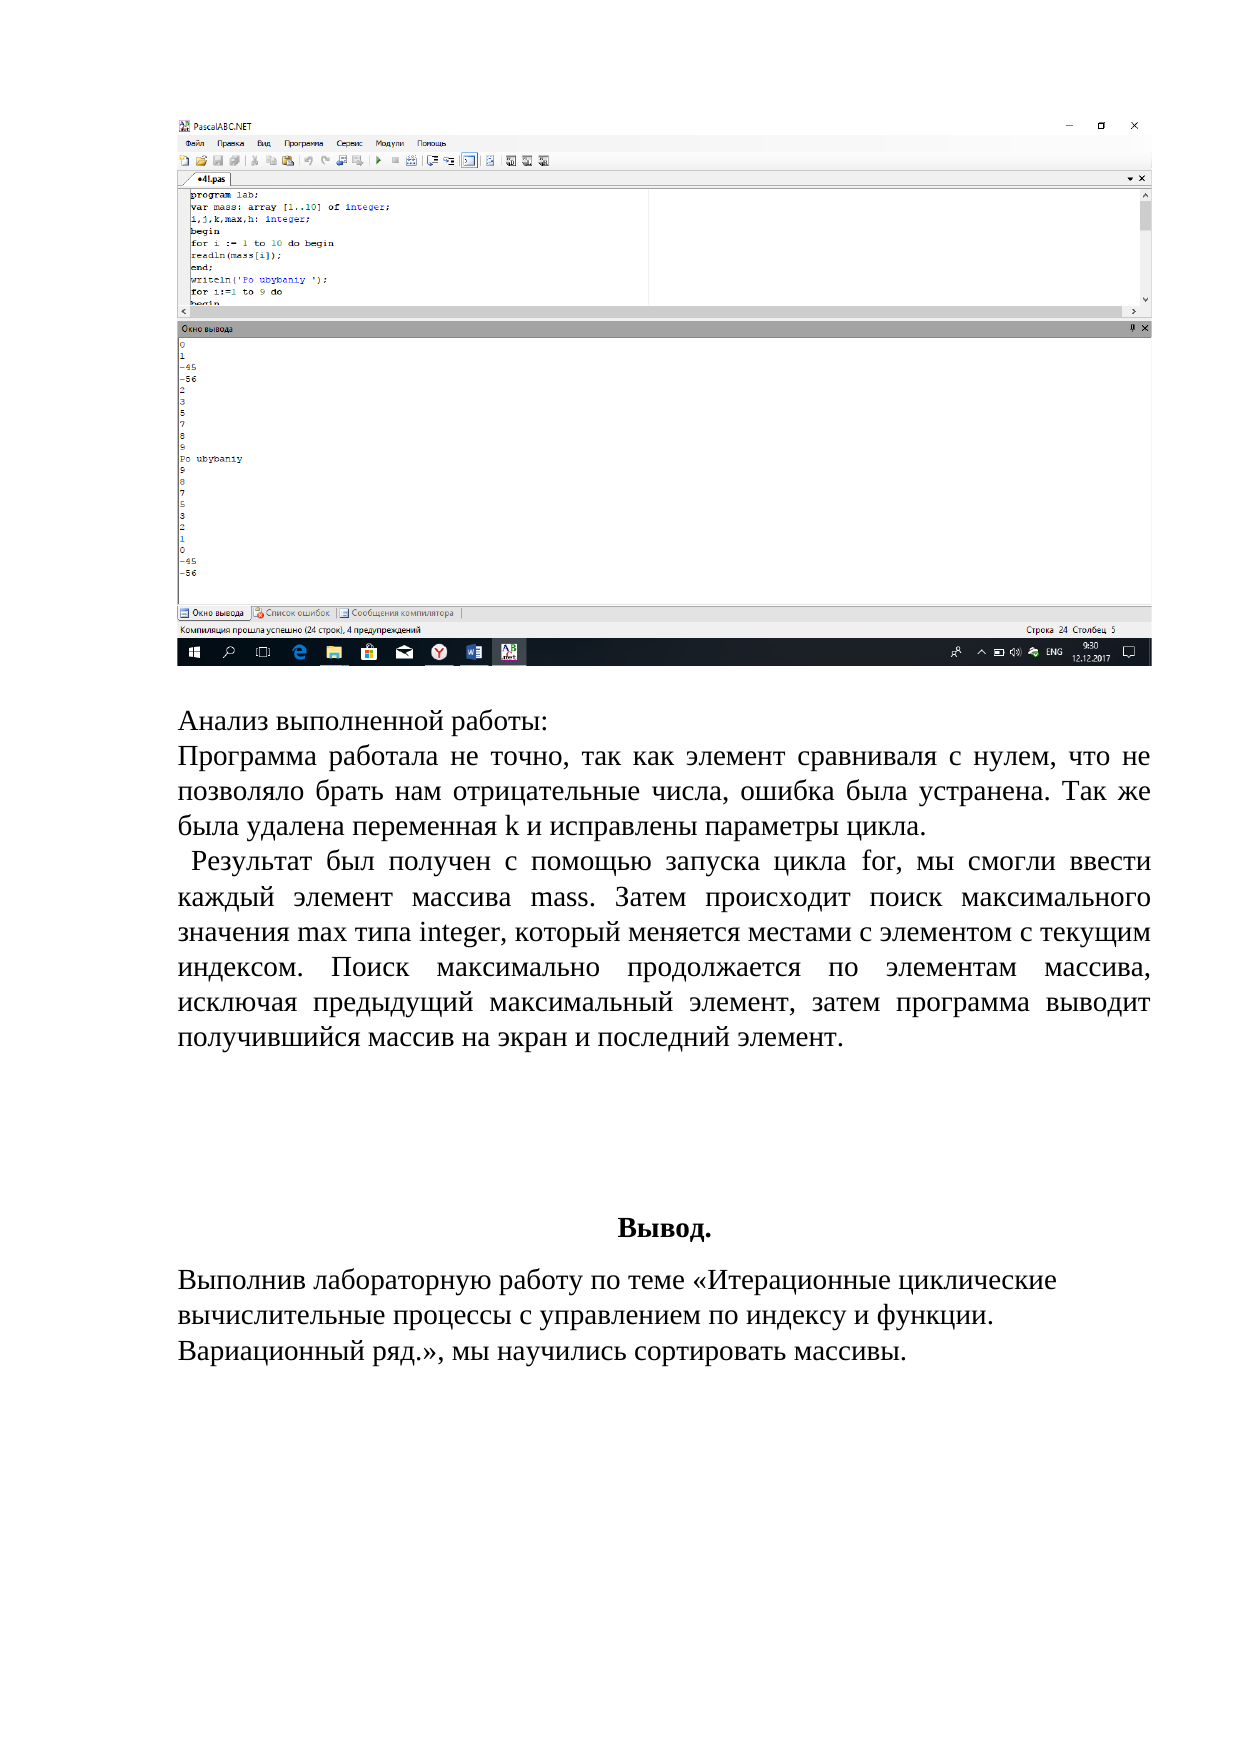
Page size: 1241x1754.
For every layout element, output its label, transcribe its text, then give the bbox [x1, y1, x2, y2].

text Программа работала не точно, так как элемент сравниваля с нулем, что не позволяло брать нам отрицательные числа, ошибка была устранена. Так же была удалена переменная k и исправлены параметры цикла. [177, 738, 1152, 842]
text Результат был получен с помощью запуска цикла for, мы смогли ввести каждый элемент массива mass. Затем происходит поиск максимального значения max типа integer, который меняется местами с элементом с текущим индексом. Поиск максимально продолжается по элементам массива, исключая предыдущий максимальный элемент, затем программа выводит получившийся массив на экран и последний элемент. [177, 843, 1152, 1053]
picture [177, 118, 1152, 666]
text Анализ выполненной работы: [177, 703, 1152, 736]
text Вывод. [177, 1210, 1152, 1244]
text Выполнив лабораторную работу по теме «Итерационные ​​циклические ​​вычислительные​​ процессы ​​с управлением ​​по индексу и ​​функции. Вариационный ряд.», мы научились сортировать массивы. [177, 1262, 1152, 1366]
